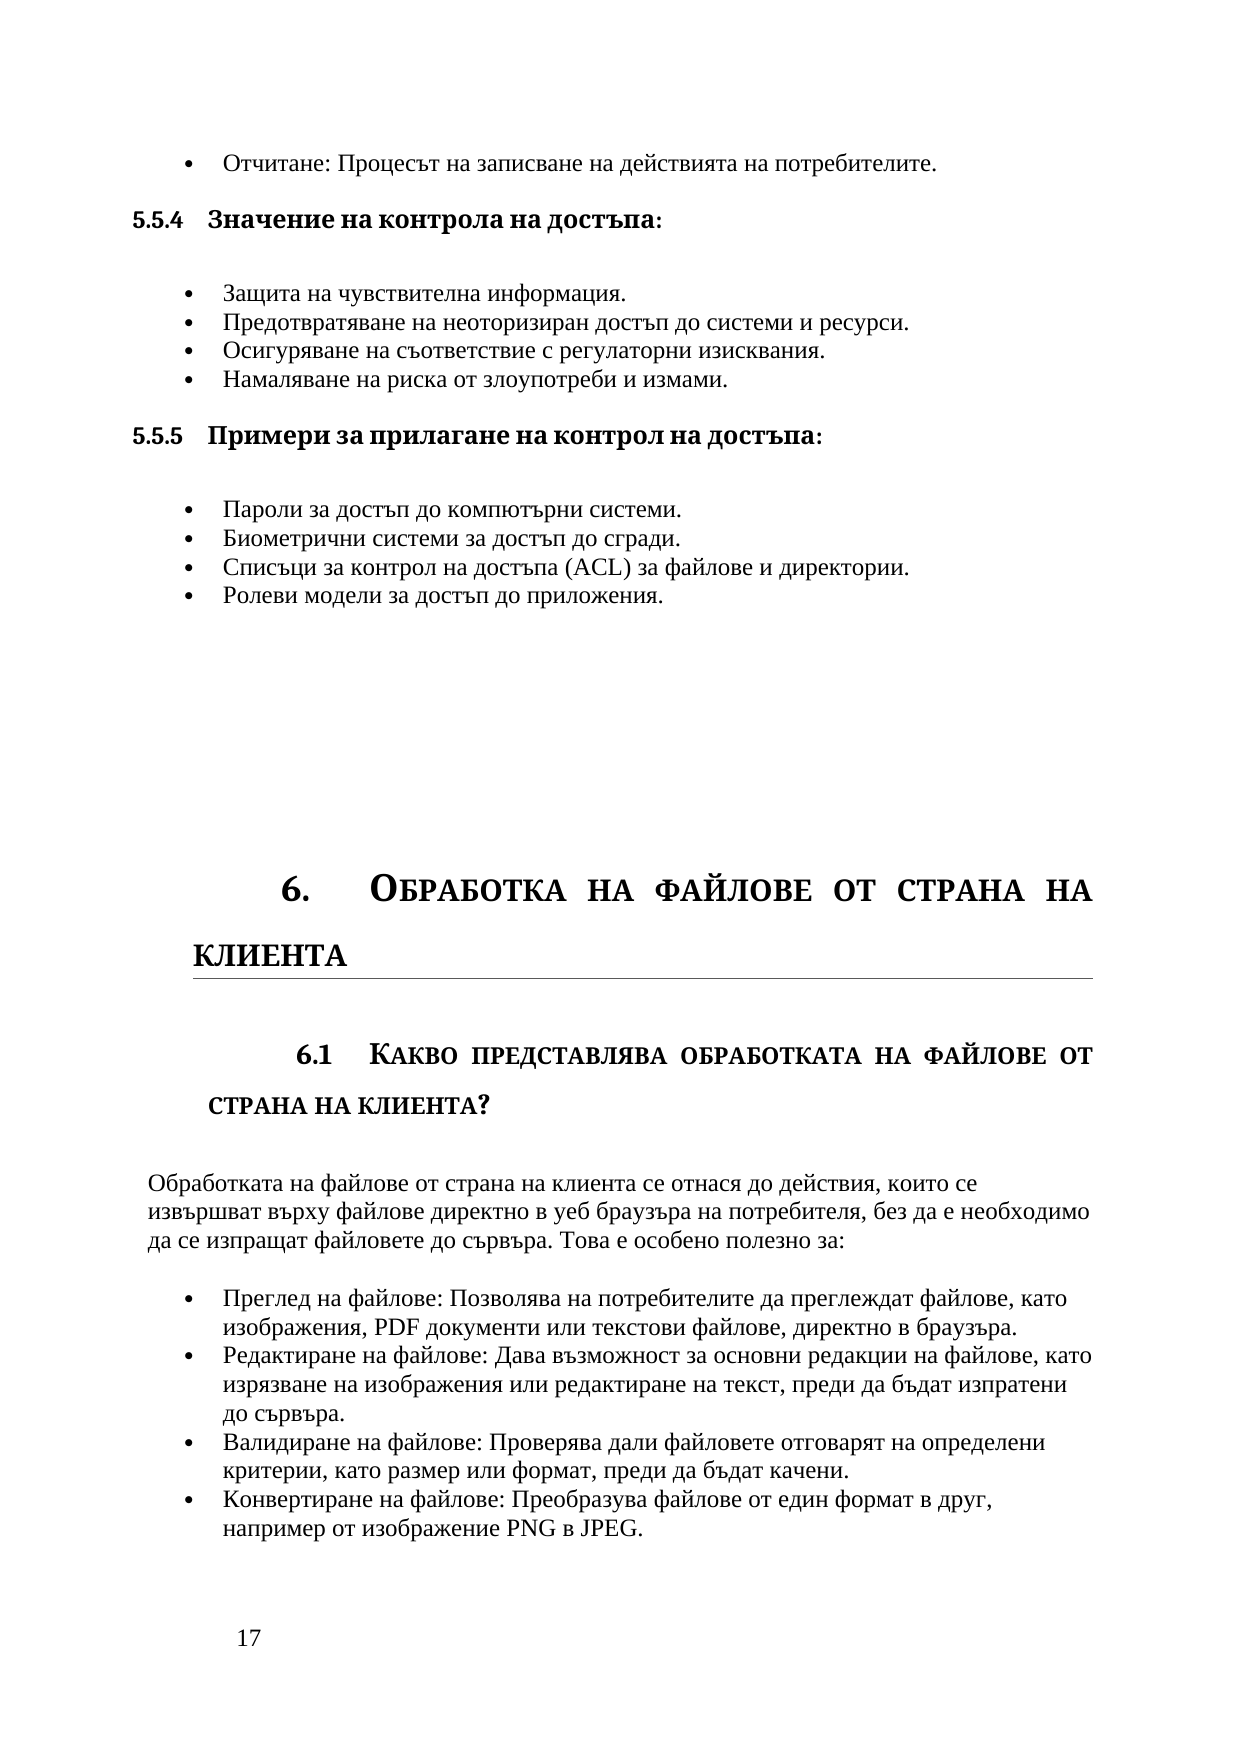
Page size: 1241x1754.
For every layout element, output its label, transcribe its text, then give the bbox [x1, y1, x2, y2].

list Отчитане: Процесът на записване на действията на потребителите. [185, 148, 1093, 176]
list Ролеви модели за достъп до приложения. [185, 581, 1093, 609]
list Намаляване на риска от злоупотреби и измами. [185, 364, 1093, 393]
list Биометрични системи за достъп до сгради. [185, 523, 1093, 552]
list Пароли за достъп до компютърни системи. [185, 494, 1093, 523]
list Конвертиране на файлове: Преобразува файлове от един формат в друг, например от изображение PNG в JPEG. [185, 1484, 1093, 1542]
subtitle Какво представлява обработката на файлове от страна на клиента? [208, 1038, 1093, 1122]
list Защита на чувствителна информация. [185, 278, 1093, 307]
list Списъци за контрол на достъпа (ACL) за файлове и директории. [185, 552, 1093, 581]
subtitle Обработка на файлове от страна на клиента [193, 868, 1093, 978]
subtitle Значение на контрола на достъпа: [132, 206, 1093, 234]
list Предотвратяване на неоторизиран достъп до системи и ресурси. [185, 307, 1093, 335]
list Преглед на файлове: Позволява на потребителите да преглеждат файлове, като изображения, PDF документи или текстови файлове, директно в браузъра. [185, 1283, 1093, 1341]
subtitle Примери за прилагане на контрол на достъпа: [132, 422, 1093, 451]
list Валидиране на файлове: Проверява дали файловете отговарят на определени критерии, като размер или формат, преди да бъдат качени. [185, 1427, 1093, 1484]
list Редактиране на файлове: Дава възможност за основни редакции на файлове, като изрязване на изображения или редактиране на текст, преди да бъдат изпратени до сървъра. [185, 1341, 1093, 1427]
list Осигуряване на съответствие с регулаторни изисквания. [185, 335, 1093, 364]
